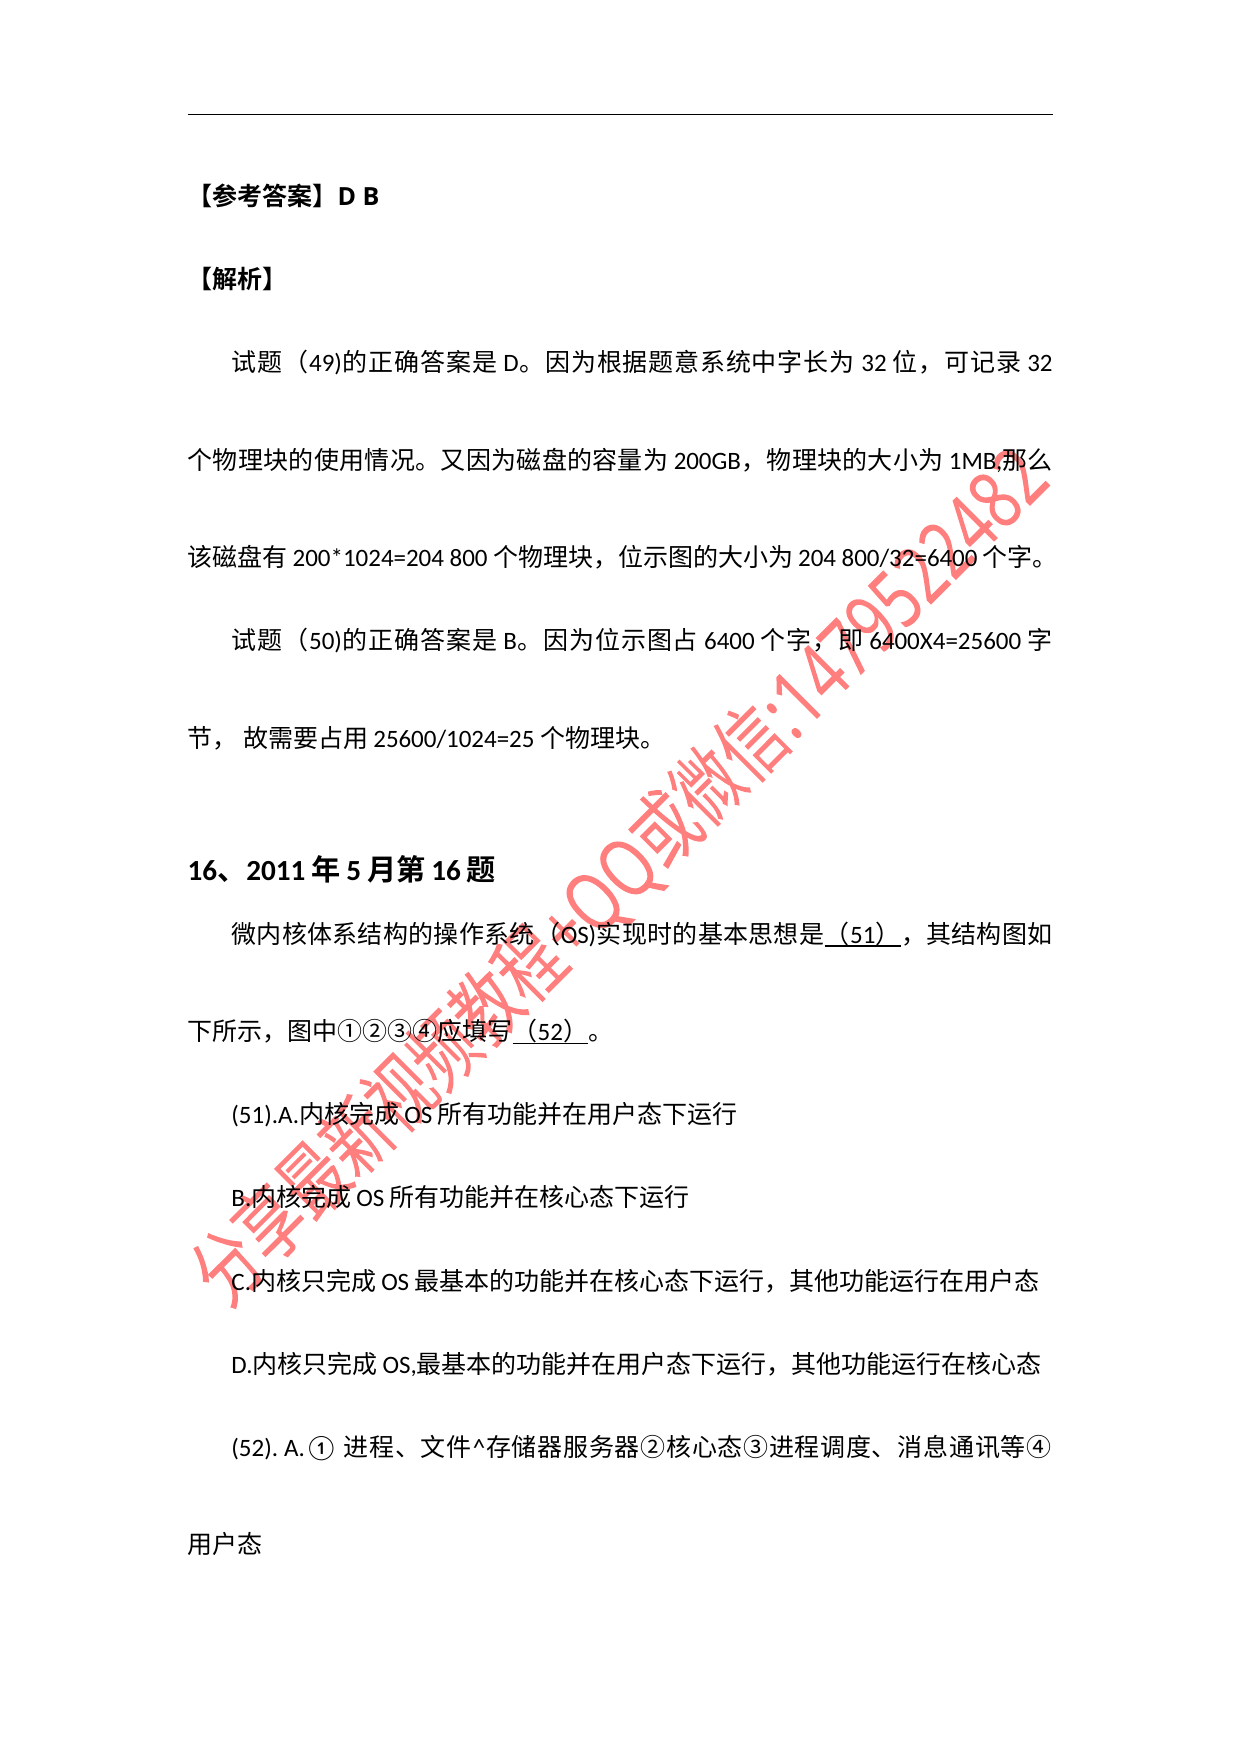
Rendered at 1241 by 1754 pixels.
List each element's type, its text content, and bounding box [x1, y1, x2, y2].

text C.内核只完成OS最基本的功能并在核心态下运行，其他功能运行在用户态 [187, 1247, 1053, 1312]
text 【参考答案】D B [187, 162, 1053, 227]
text 试题（50)的正确答案是B。因为位示图占6400个字，即6400X4=25600字节， 故需要占用25600/1024=25个物理块。 [187, 606, 1053, 769]
text (51).A.内核完成OS所有功能并在用户态下运行 [187, 1080, 1053, 1145]
text D.内核只完成OS,最基本的功能并在用户态下运行，其他功能运行在核心态 [187, 1330, 1053, 1395]
text 【解析】 [187, 245, 1053, 310]
text 试题（49)的正确答案是D。因为根据题意系统中字长为32位，可记录32个物理块的使用情况。又因为磁盘的容量为200GB，物理块的大小为1MB,那么该磁盘有200*1024=204 800个物理块，位示图的大小为204 800/32=6400个字。 [187, 328, 1053, 588]
text B.内核完成OS所有功能并在核心态下运行 [187, 1163, 1053, 1228]
text 微内核体系结构的操作系统（OS)实现时的基本思想是（51），其结构图如下所示，图中①②③④应填写（52）。 [187, 900, 1053, 1062]
text (52). A.①进程、文件^存储器服务器②核心态③进程调度、消息通讯等④用户态 [187, 1413, 1053, 1575]
text 16、2011年5月第16题 [187, 835, 1053, 900]
